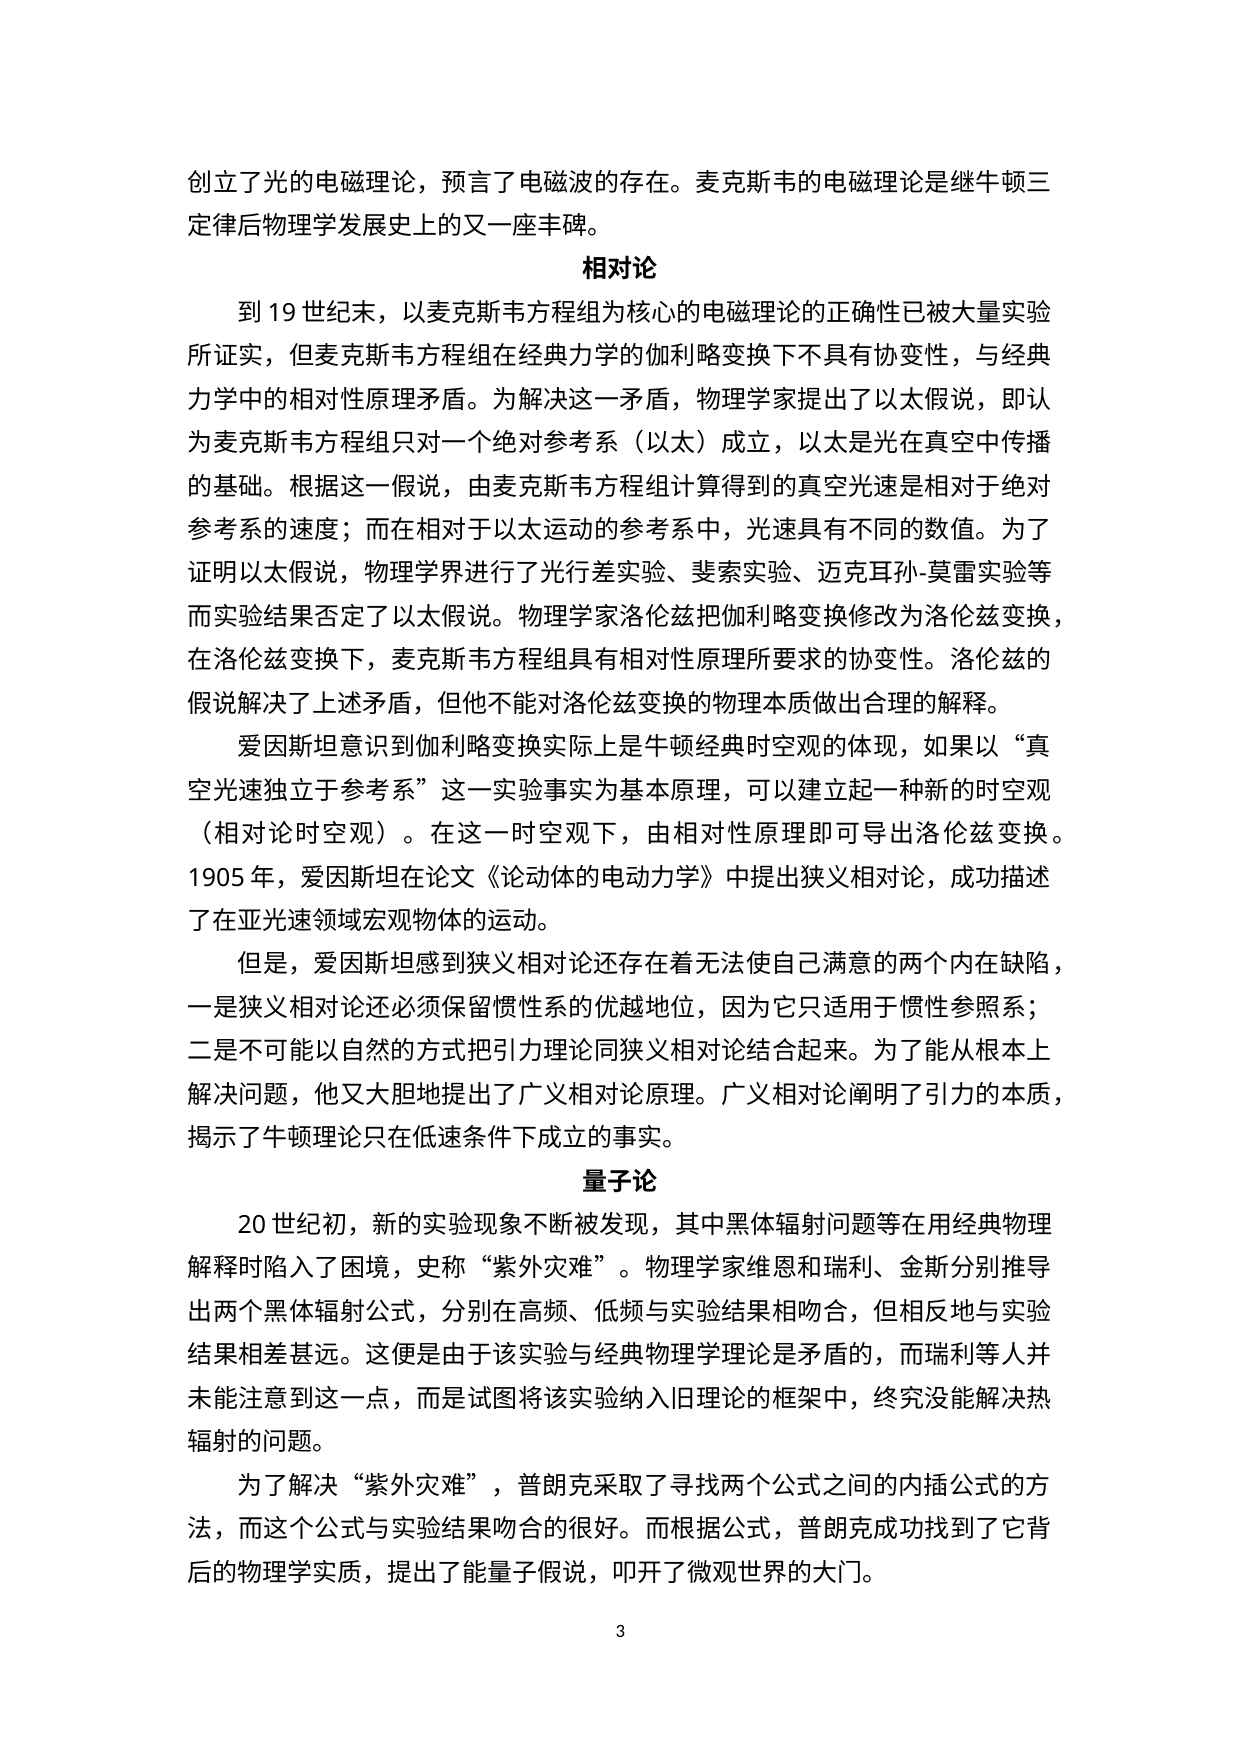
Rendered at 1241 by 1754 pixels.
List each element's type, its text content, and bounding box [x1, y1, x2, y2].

text 但是，爱因斯坦感到狭义相对论还存在着无法使自己满意的两个内在缺陷，一是狭义相对论还必须保留惯性系的优越地位，因为它只适用于惯性参照系；二是不可能以自然的方式把引力理论同狭义相对论结合起来。为了能从根本上解决问题，他又大胆地提出了广义相对论原理。广义相对论阐明了引力的本质，揭示了牛顿理论只在低速条件下成立的事实。 [187, 944, 1053, 1154]
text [187, 162, 1053, 242]
text 相对论 [187, 249, 1053, 285]
text 为了解决“紫外灾难”，普朗克采取了寻找两个公式之间的内插公式的方法，而这个公式与实验结果吻合的很好。而根据公式，普朗克成功找到了它背后的物理学实质，提出了能量子假说，叩开了微观世界的大门。 [187, 1465, 1053, 1588]
text 到19世纪末，以麦克斯韦方程组为核心的电磁理论的正确性已被大量实验所证实，但麦克斯韦方程组在经典力学的伽利略变换下不具有协变性，与经典力学中的相对性原理矛盾。为解决这一矛盾，物理学家提出了以太假说，即认为麦克斯韦方程组只对一个绝对参考系（以太）成立，以太是光在真空中传播的基础。根据这一假说，由麦克斯韦方程组计算得到的真空光速是相对于绝对参考系的速度；而在相对于以太运动的参考系中，光速具有不同的数值。为了证明以太假说，物理学界进行了光行差实验、斐索实验、迈克耳孙-莫雷实验等，而实验结果否定了以太假说。物理学家洛伦兹把伽利略变换修改为洛伦兹变换，在洛伦兹变换下，麦克斯韦方程组具有相对性原理所要求的协变性。洛伦兹的假说解决了上述矛盾，但他不能对洛伦兹变换的物理本质做出合理的解释。 [187, 292, 1053, 719]
text 量子论 [187, 1161, 1053, 1197]
text 20世纪初，新的实验现象不断被发现，其中黑体辐射问题等在用经典物理解释时陷入了困境，史称“紫外灾难”。物理学家维恩和瑞利、金斯分别推导出两个黑体辐射公式，分别在高频、低频与实验结果相吻合，但相反地与实验结果相差甚远。这便是由于该实验与经典物理学理论是矛盾的，而瑞利等人并未能注意到这一点，而是试图将该实验纳入旧理论的框架中，终究没能解决热辐射的问题。 [187, 1204, 1053, 1458]
text 爱因斯坦意识到伽利略变换实际上是牛顿经典时空观的体现，如果以“真空光速独立于参考系”这一实验事实为基本原理，可以建立起一种新的时空观（相对论时空观）。在这一时空观下，由相对性原理即可导出洛伦兹变换。1905年，爱因斯坦在论文《论动体的电动力学》中提出狭义相对论，成功描述了在亚光速领域宏观物体的运动。 [187, 727, 1053, 937]
